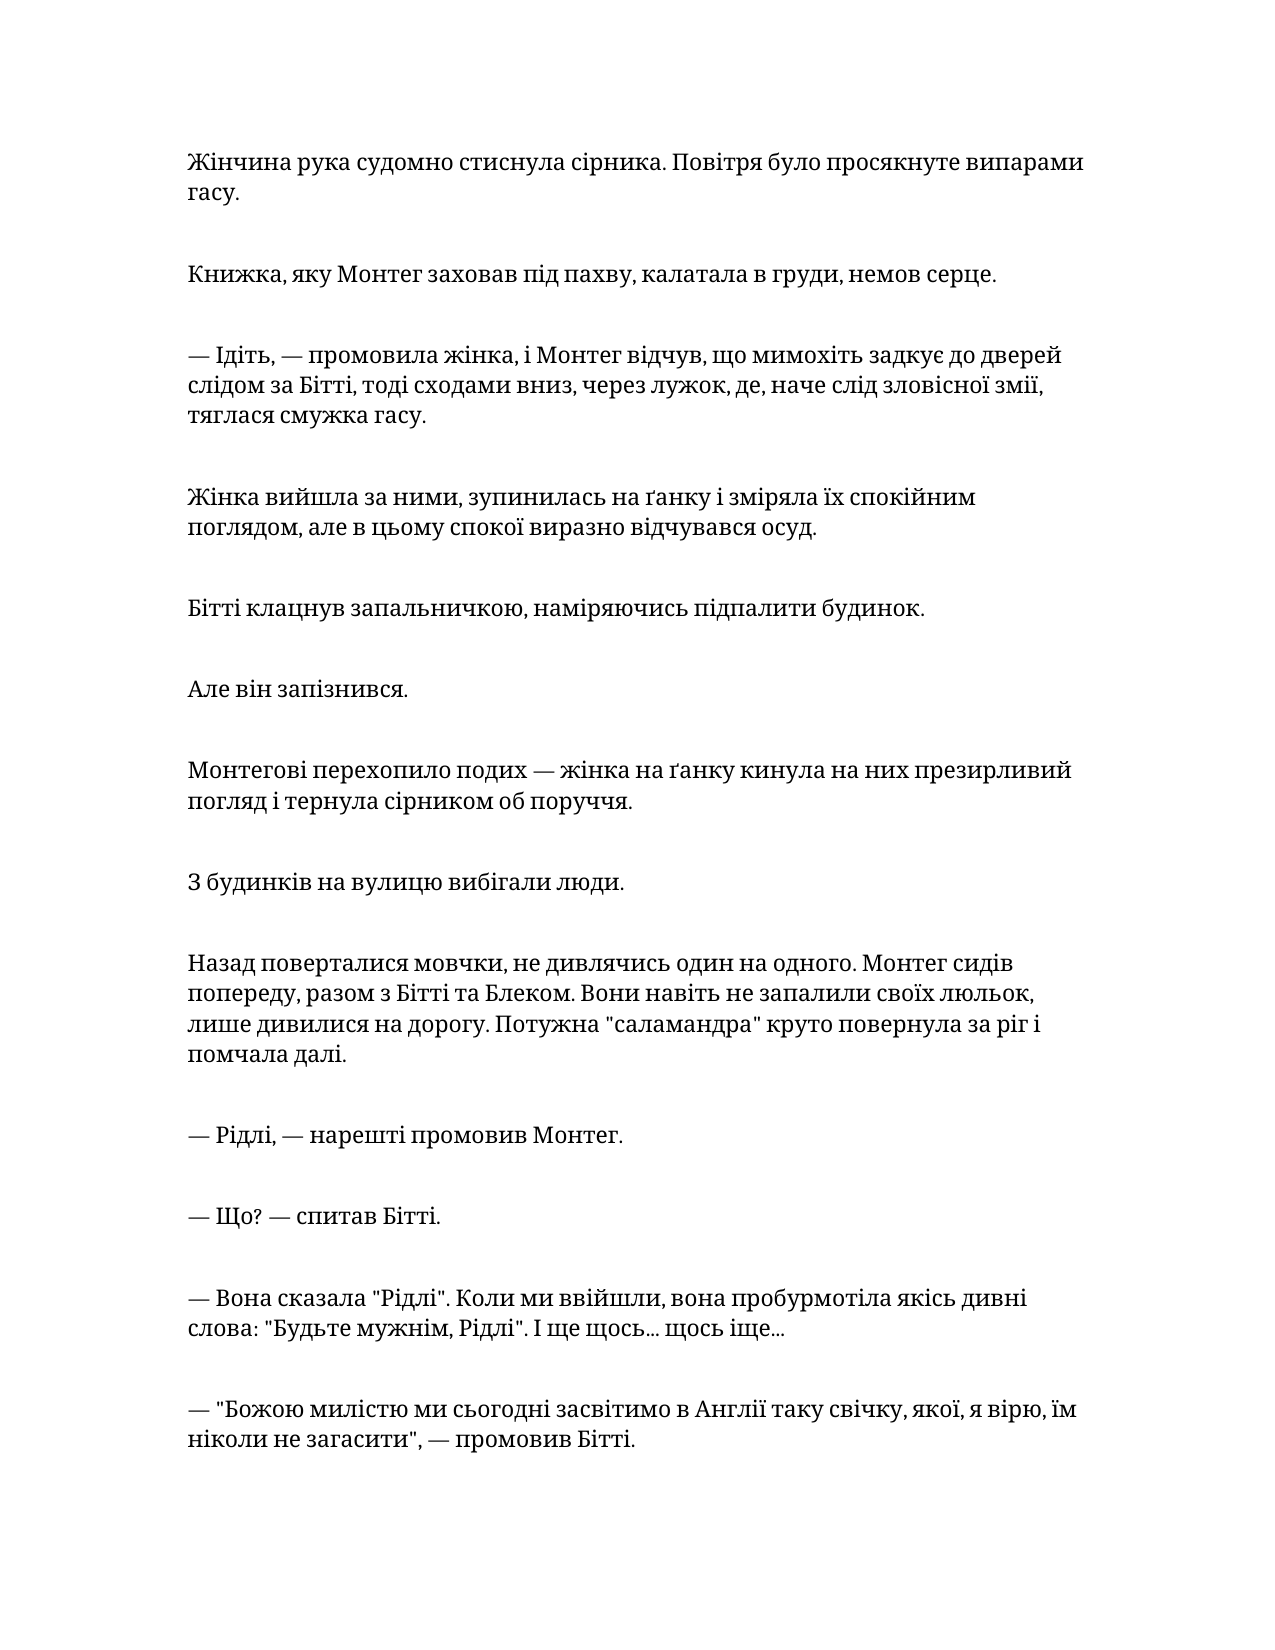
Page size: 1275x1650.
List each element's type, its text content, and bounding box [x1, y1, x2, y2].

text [187, 150, 1087, 207]
text — Вона сказала "Рідлі". Коли ми ввійшли, вона пробурмотіла якісь дивні слова: "Будьте мужнім, Рідлі". І ще щось... щось іще... [187, 1255, 1087, 1342]
text — Ідіть, — промовила жінка, і Монтег відчув, що мимохіть задкує до дверей слідом за Бітті, тоді сходами вниз, через лужок, де, наче слід зловісної змії, тяглася смужка гасу. [187, 312, 1087, 429]
text Але він запізнився. [187, 647, 1087, 703]
text — Рідлі, — нарешті промовив Монтег. [187, 1093, 1087, 1149]
text З будинків на вулицю вибігали люди. [187, 839, 1087, 896]
text Назад поверталися мовчки, не дивлячись один на одного. Монтег сидів попереду, разом з Бітті та Блеком. Вони навіть не запалили своїх люльок, лише дивилися на дорогу. Потужна "саламандра" круто повернула за ріг і помчала далі. [187, 921, 1087, 1068]
text Монтегові перехопило подих — жінка на ґанку кинула на них презирливий погляд і тернула сірником об поруччя. [187, 728, 1087, 815]
text — "Божою милістю ми сьогодні засвітимо в Англії таку свічку, якої, я вірю, їм ніколи не загасити", — промовив Бітті. [187, 1367, 1087, 1453]
text Книжка, яку Монтег заховав під пахву, калатала в груди, немов серце. [187, 231, 1087, 288]
text Бітті клацнув запальничкою, наміряючись підпалити будинок. [187, 566, 1087, 622]
text Жінка вийшла за ними, зупинилась на ґанку і зміряла їх спокійним поглядом, але в цьому спокої виразно відчувався осуд. [187, 454, 1087, 541]
text — Що? — спитав Бітті. [187, 1174, 1087, 1231]
